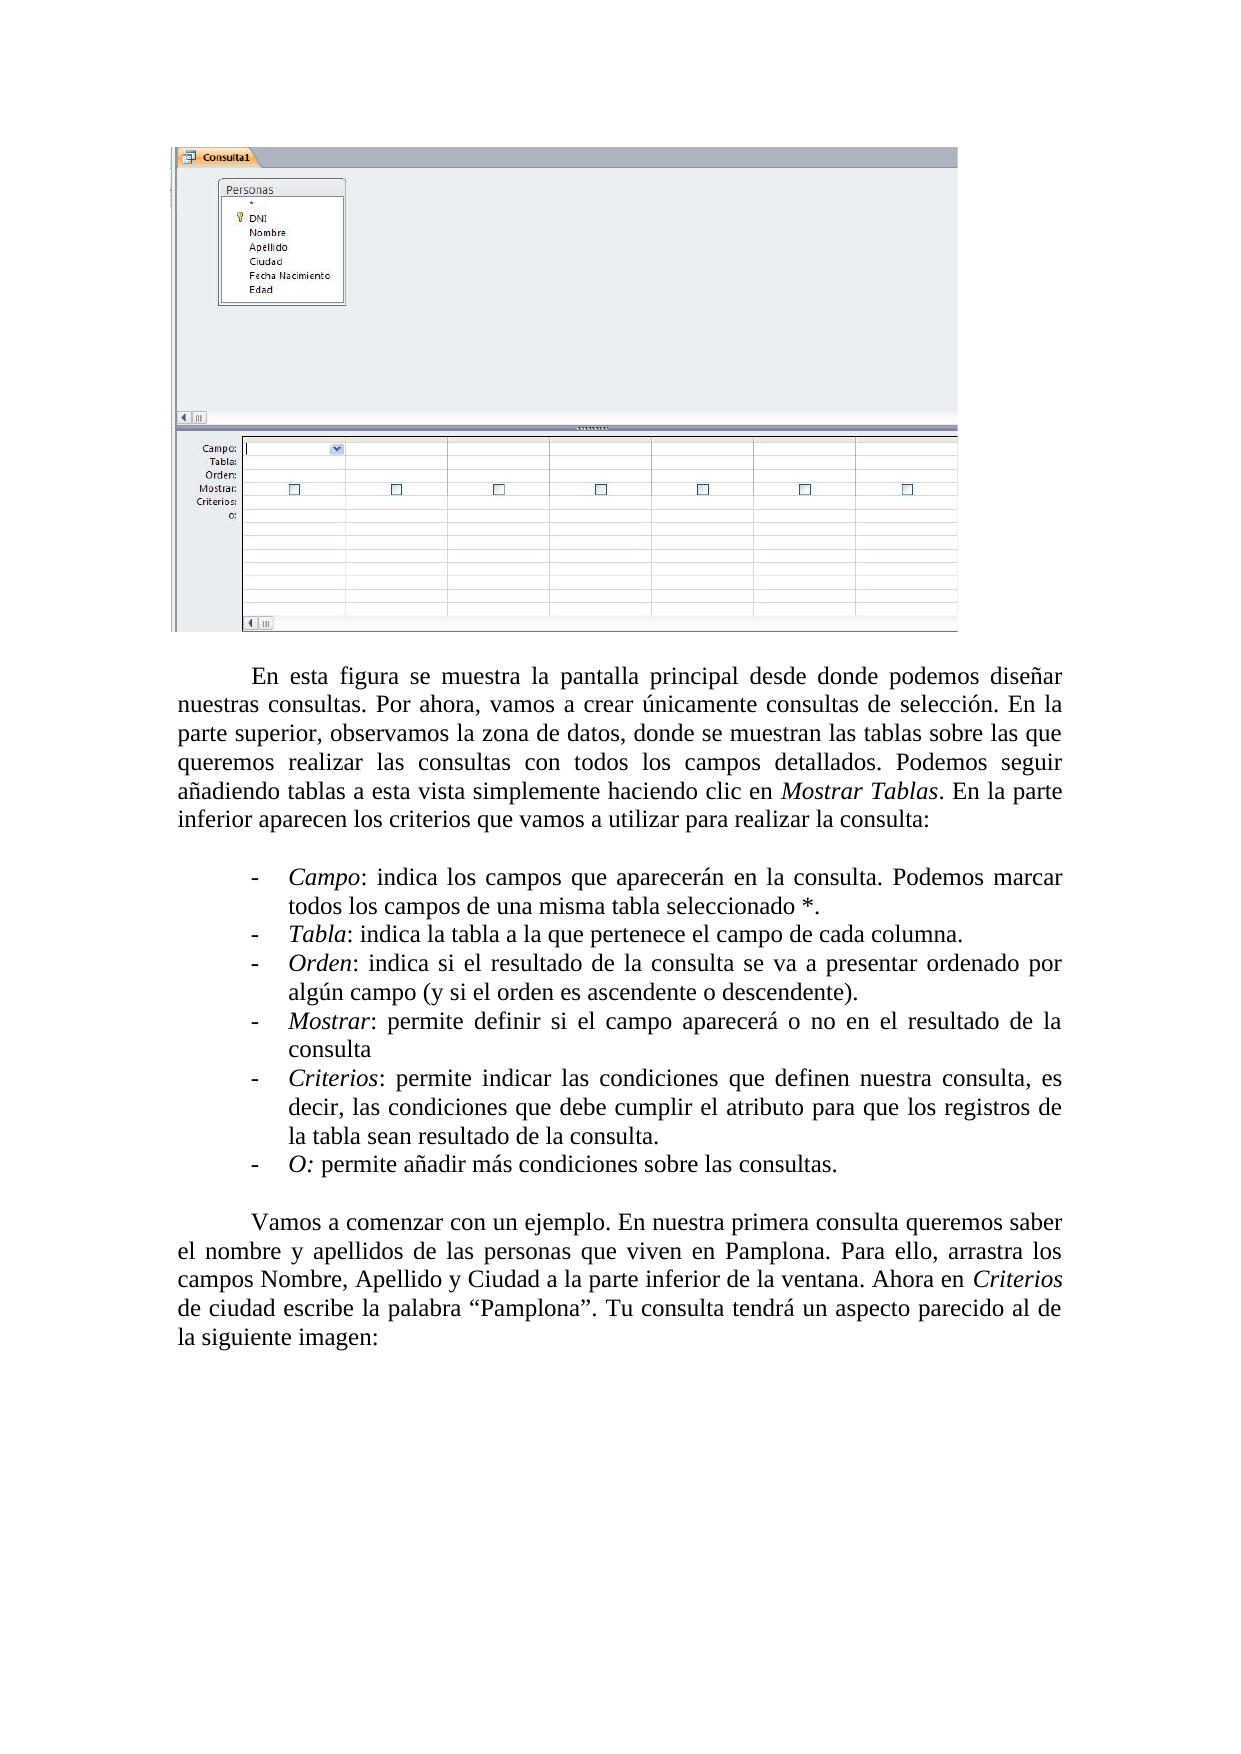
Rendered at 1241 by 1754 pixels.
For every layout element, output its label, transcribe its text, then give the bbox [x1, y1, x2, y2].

list Mostrar: permite definir si el campo aparecerá o no en el resultado de la consulta [251, 1006, 1063, 1063]
list Criterios: permite indicar las condiciones que definen nuestra consulta, es decir, las condiciones que debe cumplir el atributo para que los registros de la tabla sean resultado de la consulta. [251, 1063, 1063, 1149]
text Vamos a comenzar con un ejemplo. En nuestra primera consulta queremos saber el nombre y apellidos de las personas que viven en Pamplona. Para ello, arrastra los campos Nombre, Apellido y Ciudad a la parte inferior de la ventana. Ahora en Criterios de ciudad escribe la palabra “Pamplona”. Tu consulta tendrá un aspecto parecido al de la siguiente imagen: [177, 1207, 1063, 1351]
list Orden: indica si el resultado de la consulta se va a presentar ordenado por algún campo (y si el orden es ascendente o descendente). [251, 948, 1063, 1006]
picture [170, 147, 958, 632]
list Tabla: indica la tabla a la que pertenece el campo de cada columna. [251, 919, 1063, 948]
list O: permite añadir más condiciones sobre las consultas. [251, 1149, 1063, 1178]
list Campo: indica los campos que aparecerán en la consulta. Podemos marcar todos los campos de una misma tabla seleccionado *. [251, 862, 1063, 919]
text En esta figura se muestra la pantalla principal desde donde podemos diseñar nuestras consultas. Por ahora, vamos a crear únicamente consultas de selección. En la parte superior, observamos la zona de datos, donde se muestran las tablas sobre las que queremos realizar las consultas con todos los campos detallados. Podemos seguir añadiendo tablas a esta vista simplemente haciendo clic en Mostrar Tablas. En la parte inferior aparecen los criterios que vamos a utilizar para realizar la consulta: [177, 661, 1063, 833]
